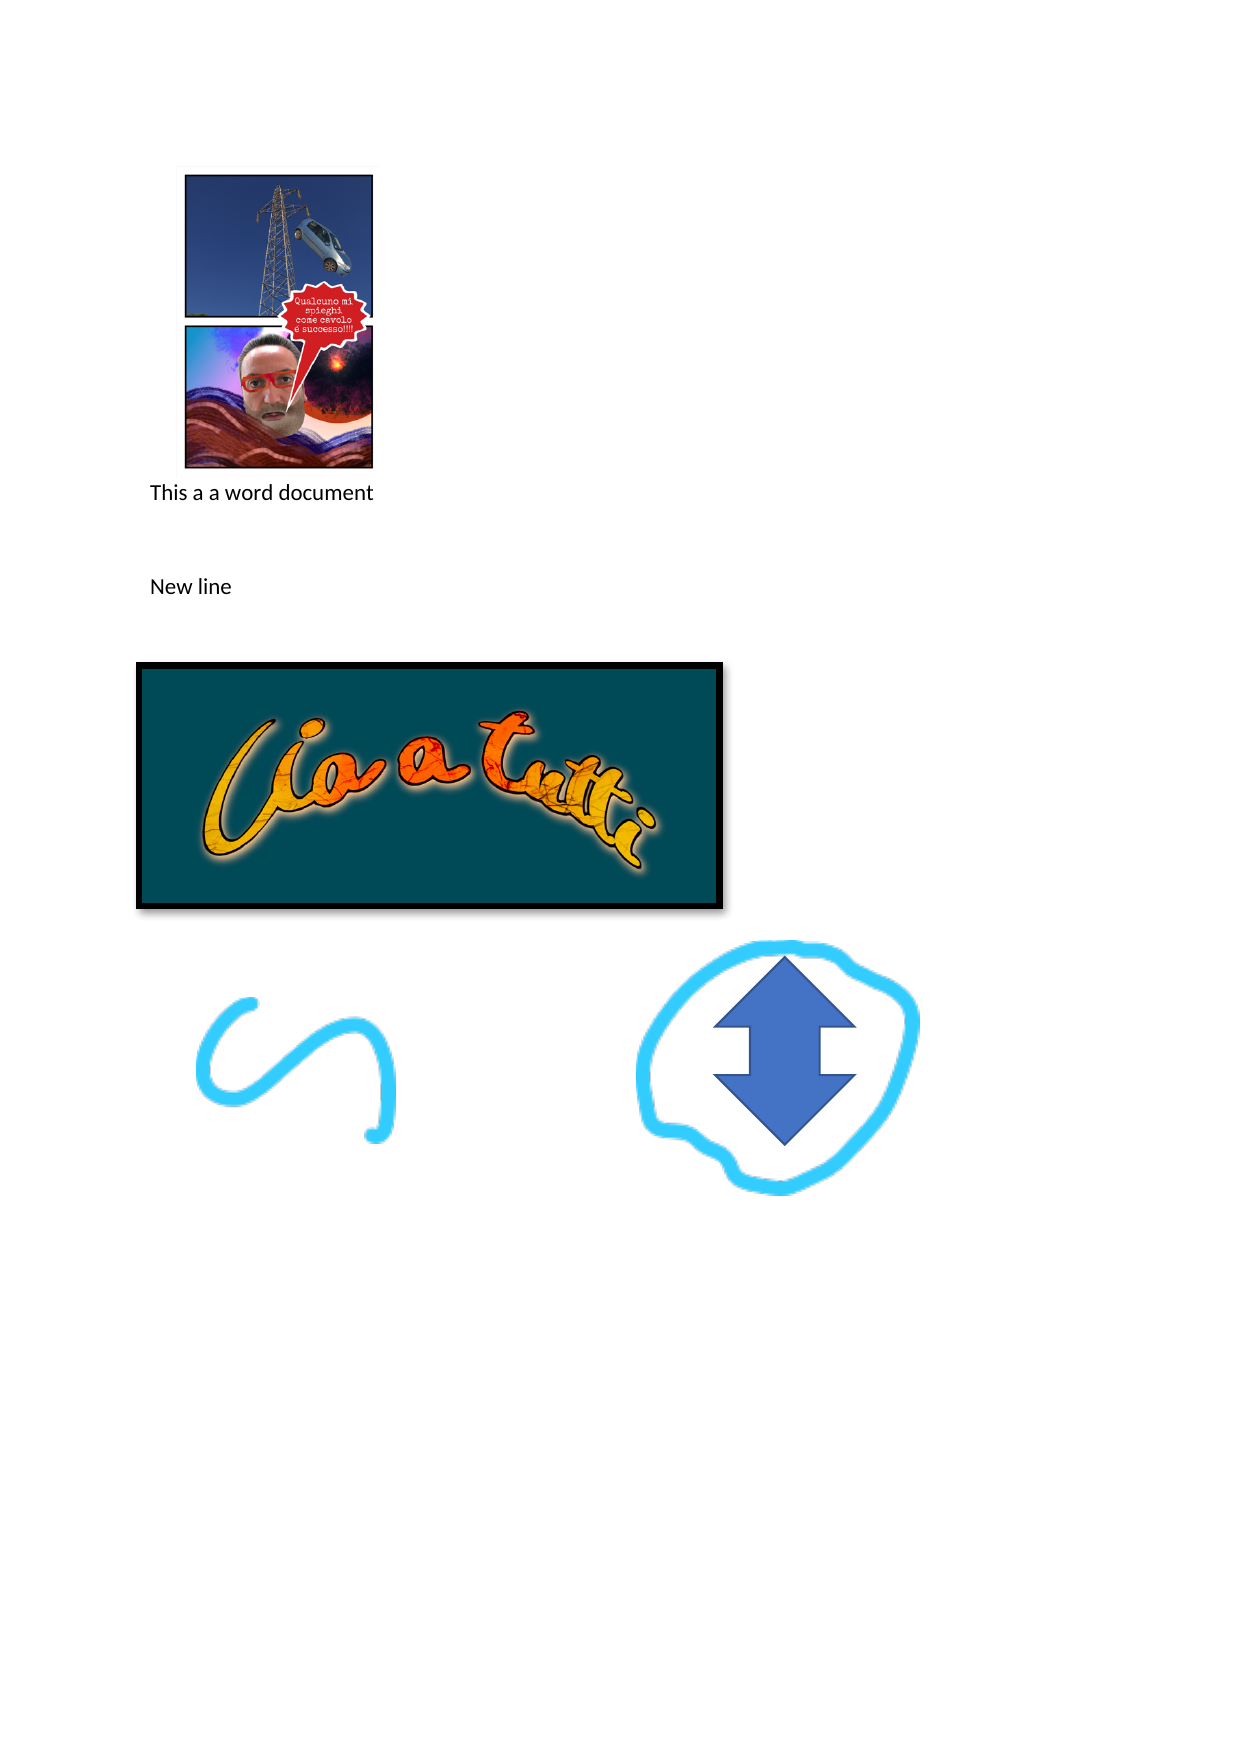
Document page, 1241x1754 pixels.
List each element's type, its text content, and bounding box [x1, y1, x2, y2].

text New line [150, 572, 1090, 600]
picture [142, 669, 716, 903]
picture [636, 940, 920, 1196]
picture [196, 997, 396, 1144]
picture [176, 166, 379, 477]
text This a a word document [150, 150, 1090, 506]
